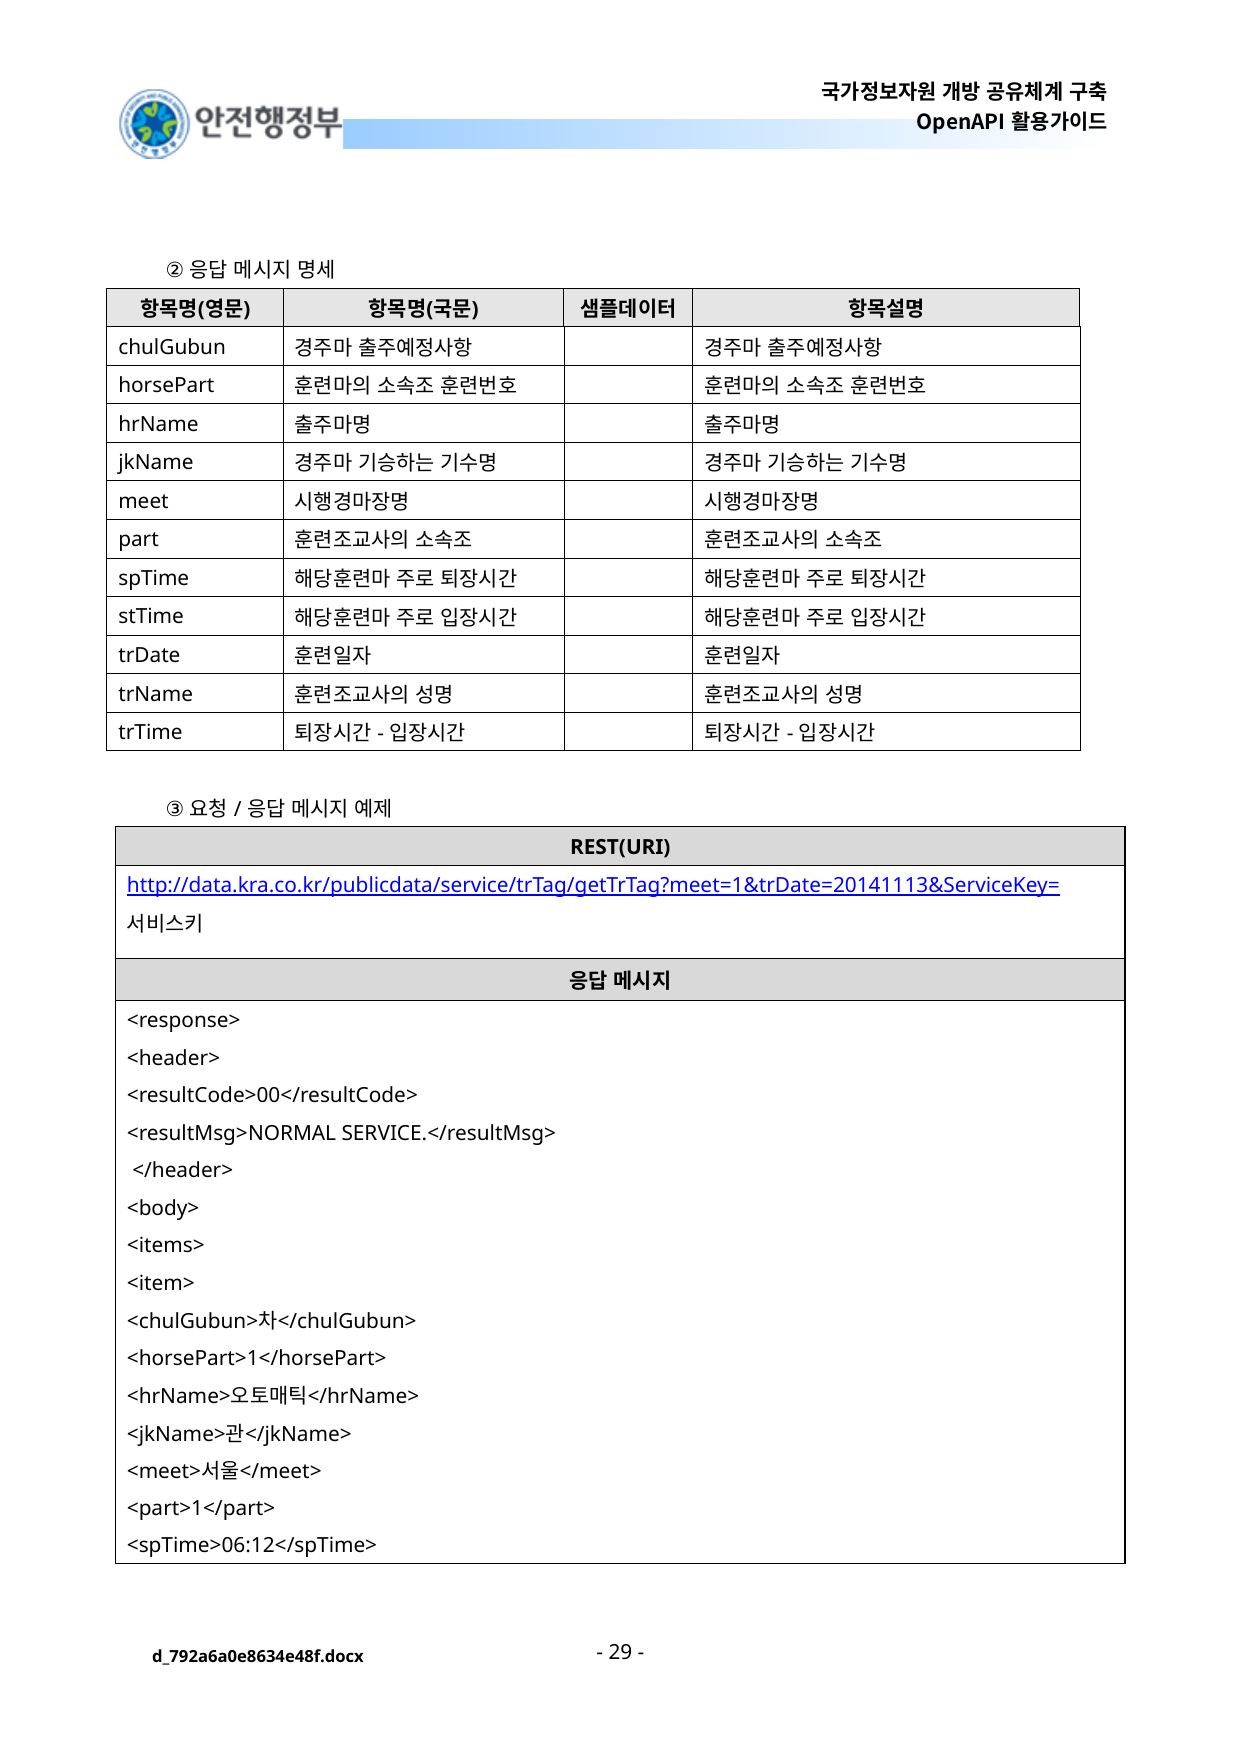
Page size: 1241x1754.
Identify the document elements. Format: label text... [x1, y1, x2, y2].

table_cell [565, 520, 692, 557]
table_cell http://data.kra.co.kr/publicdata/service/trTag/getTrTag?meet=1&trDate=20141113&ServiceKey=서비스키 [116, 866, 1124, 957]
table_header REST(URI) [116, 827, 1124, 865]
picture [118, 88, 344, 159]
table_cell 출주마명 [284, 404, 564, 442]
table_cell 해당훈련마 주로 입장시간 [693, 597, 1080, 634]
table_cell chulGubun [107, 327, 283, 365]
table_cell 훈련일자 [693, 636, 1080, 673]
table_cell 퇴장시간 - 입장시간 [693, 713, 1080, 750]
table_cell 시행경마장명 [284, 481, 564, 519]
subtitle 응답 메시지 명세 [165, 250, 1122, 288]
table_cell [565, 713, 692, 750]
table_cell [565, 481, 692, 519]
table_cell 훈련마의 소속조 훈련번호 [284, 366, 564, 403]
table_cell 해당훈련마 주로 퇴장시간 [284, 559, 564, 596]
table_cell 퇴장시간 - 입장시간 [284, 713, 564, 750]
table_cell [565, 636, 692, 673]
table_header 항목명(국문) [284, 289, 563, 326]
table_header 항목명(영문) [107, 289, 283, 326]
subtitle 요청 / 응답 메시지 예제 [165, 789, 1122, 826]
table_cell 경주마 출주예정사항 [693, 327, 1080, 365]
table_cell stTime [107, 597, 283, 634]
table_cell [565, 559, 692, 596]
table_cell hrName [107, 404, 283, 442]
table_header 항목설명 [693, 289, 1079, 326]
table_cell 훈련조교사의 성명 [284, 674, 564, 712]
table_cell 훈련마의 소속조 훈련번호 [693, 366, 1080, 403]
table_cell 해당훈련마 주로 입장시간 [284, 597, 564, 634]
table_cell jkName [107, 443, 283, 480]
table_header 샘플데이터 [564, 289, 692, 326]
table_cell 훈련조교사의 소속조 [693, 520, 1080, 557]
table_cell 경주마 기승하는 기수명 [693, 443, 1080, 480]
table_cell [565, 366, 692, 403]
table_cell [565, 327, 692, 365]
table_cell trTime [107, 713, 283, 750]
table_cell 훈련조교사의 소속조 [284, 520, 564, 557]
table_cell 훈련조교사의 성명 [693, 674, 1080, 712]
table_cell [565, 674, 692, 712]
table_cell spTime [107, 559, 283, 596]
table_cell 응답 메시지 [116, 959, 1124, 1000]
table_cell meet [107, 481, 283, 519]
table_cell [565, 597, 692, 634]
table_cell [565, 404, 692, 442]
table_cell 훈련일자 [284, 636, 564, 673]
table_cell 해당훈련마 주로 퇴장시간 [693, 559, 1080, 596]
table_cell 경주마 기승하는 기수명 [284, 443, 564, 480]
table_cell part [107, 520, 283, 557]
table_cell 경주마 출주예정사항 [284, 327, 564, 365]
table_cell trName [107, 674, 283, 712]
table_cell [565, 443, 692, 480]
table_cell horsePart [107, 366, 283, 403]
table_cell trDate [107, 636, 283, 673]
table_cell 출주마명 [693, 404, 1080, 442]
table_cell 시행경마장명 [693, 481, 1080, 519]
